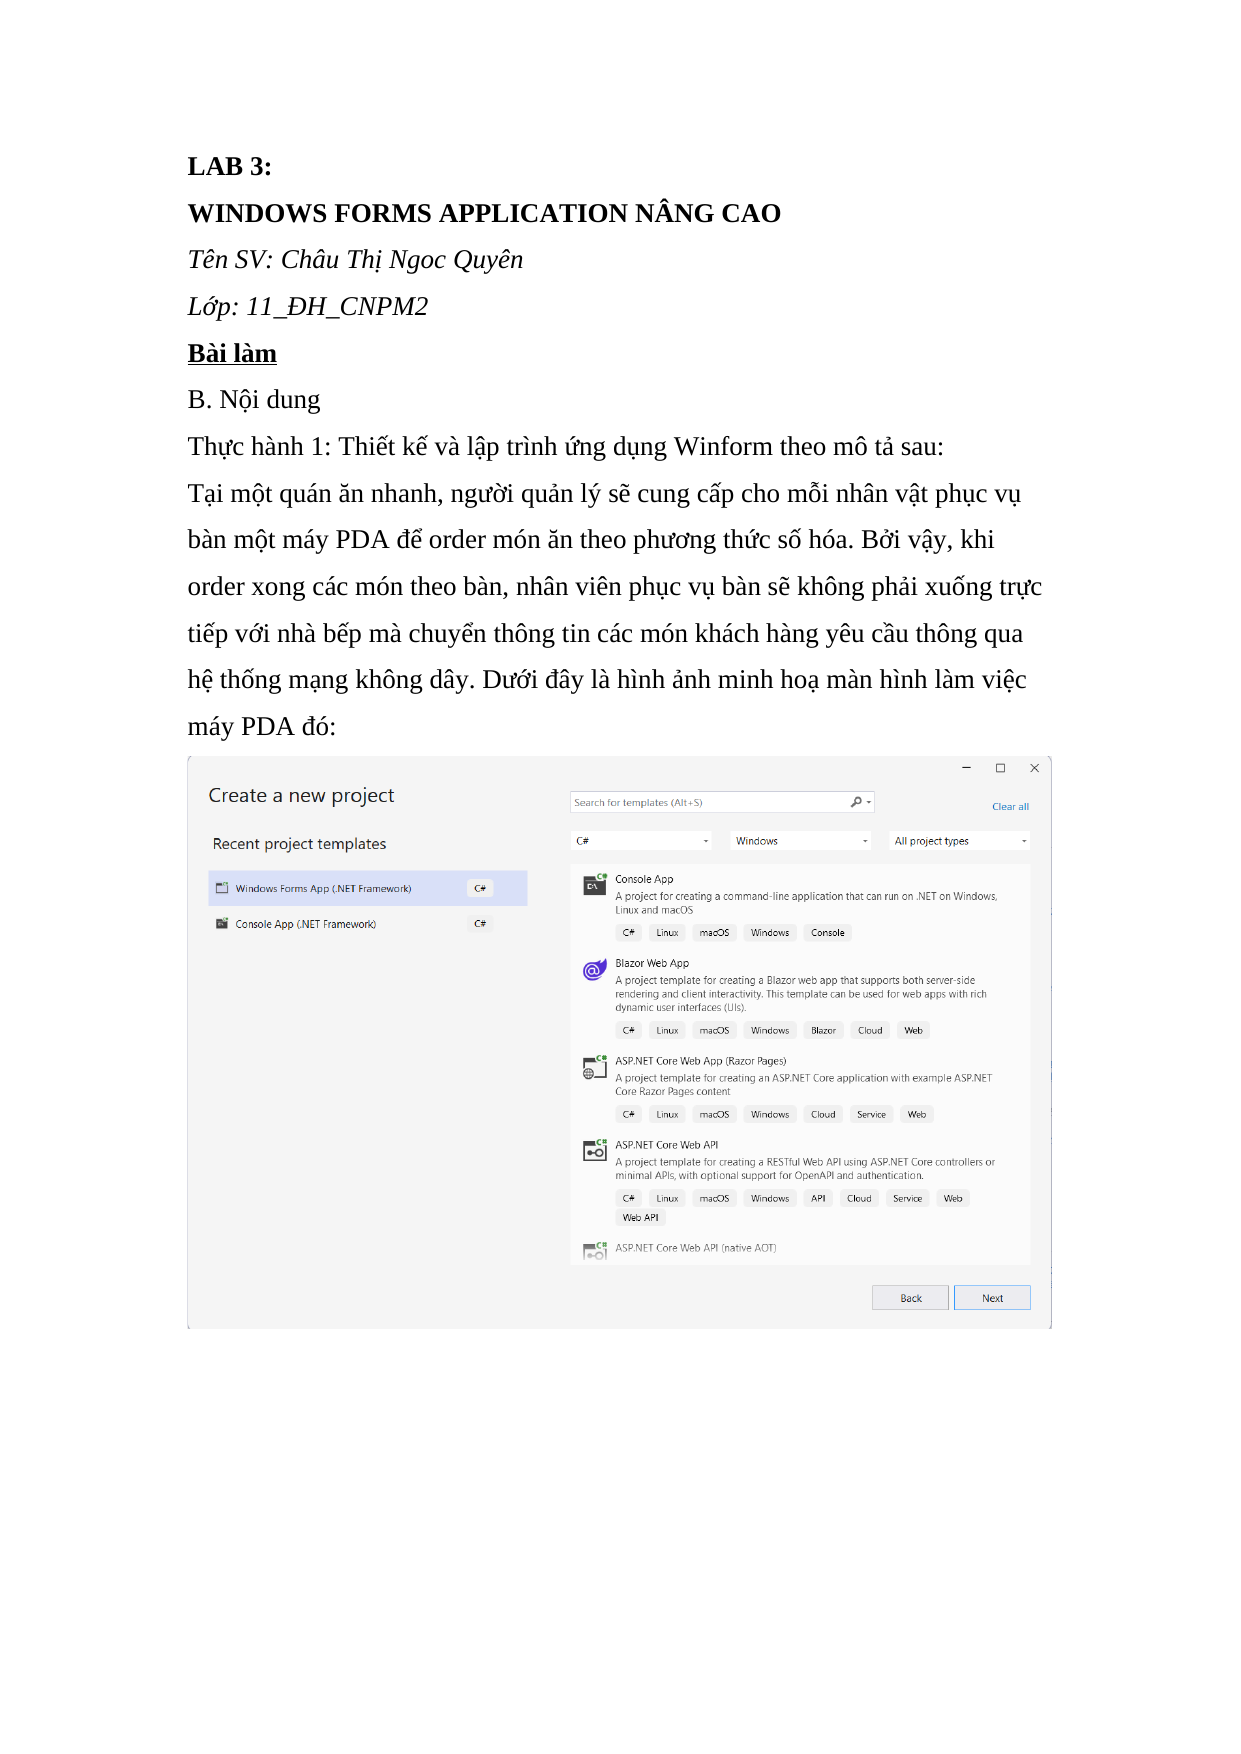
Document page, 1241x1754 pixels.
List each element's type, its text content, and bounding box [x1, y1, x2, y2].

text LAB 3: [187, 150, 1053, 181]
text Lớp: 11_ĐH_CNPM2 [187, 290, 1053, 321]
picture [187, 756, 1052, 1329]
text Bài làm [187, 337, 1053, 368]
text Tên SV: Châu Thị Ngoc Quyên [187, 243, 1053, 274]
text Thực hành 1: Thiết kế và lập trình ứng dụng Winform theo mô tả sau: [187, 430, 1053, 461]
text B. Nội dung [187, 383, 1053, 414]
text Tại một quán ăn nhanh, người quản lý sẽ cung cấp cho mỗi nhân vật phục vụ bàn một máy PDA để order món ăn theo phương thức số hóa. Bởi vậy, khi order xong các món theo bàn, nhân viên phục vụ bàn sẽ không phải xuống trực tiếp với nhà bếp mà chuyển thông tin các món khách hàng yêu cầu thông qua hệ thống mạng không dây. Dưới đây là hình ảnh minh hoạ màn hình làm việc máy PDA đó: [187, 477, 1053, 741]
text WINDOWS FORMS APPLICATION NÂNG CAO [187, 197, 1053, 228]
